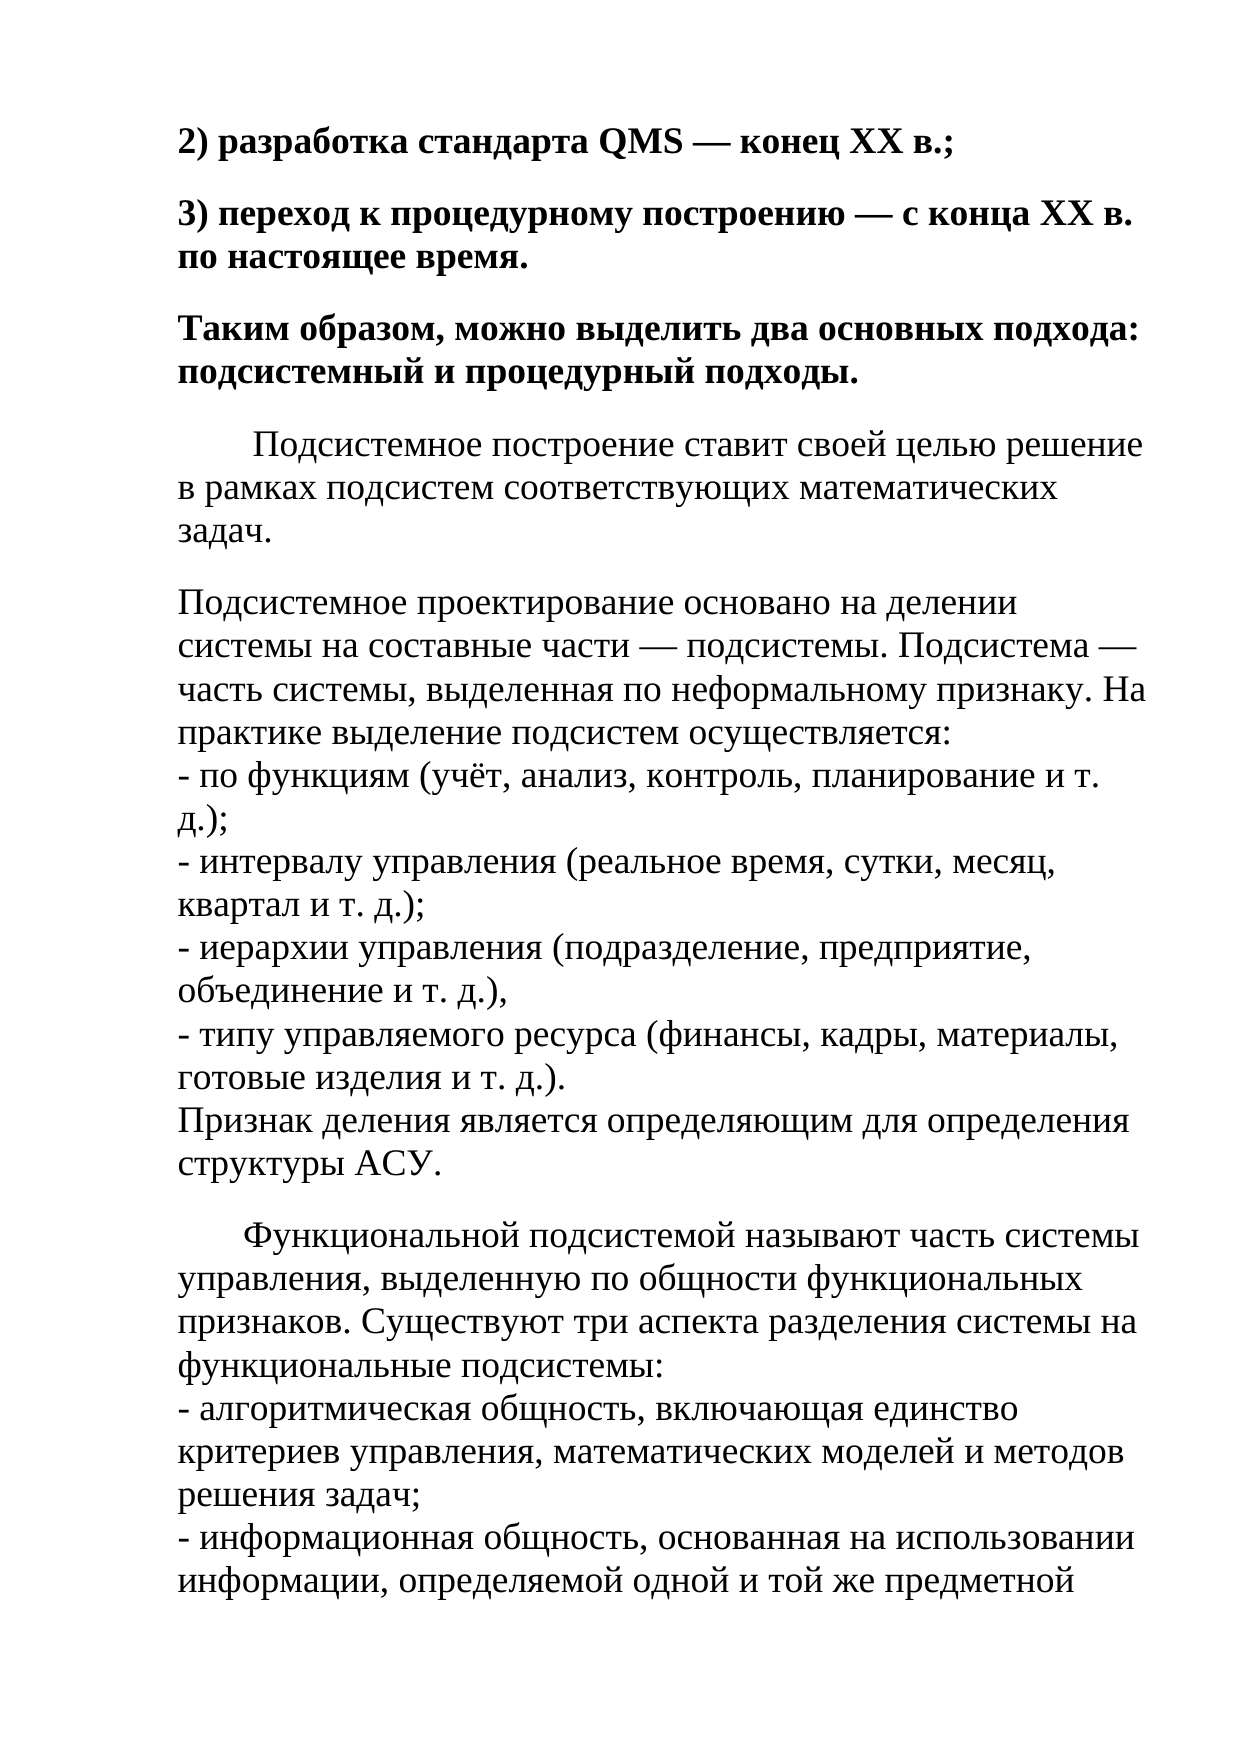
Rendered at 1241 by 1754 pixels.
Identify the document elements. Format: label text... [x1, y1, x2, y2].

text Таким образом, можно выделить два основных подхода: подсистемный и процедурный подходы. [177, 306, 1152, 392]
text Подсистемное построение ставит своей целью решение в рамках подсистем соответствующих математических задач. [177, 421, 1152, 551]
text 3) переход к процедурному построению — с конца XX в. по настоящее время. [177, 190, 1152, 277]
text Подсистемное проектирование основано на делении системы на составные части — подсистемы. Подсистема — часть системы, выделенная по неформальному признаку. На практике выделение подсистем осуществляется: - по функциям (учёт, анализ, контроль, планирование и т. д.); - интервалу управления (реальное время, сутки, месяц, квартал и т. д.); - иерархии управления (подразделение, предприятие, объединение и т. д.), - типу управляемого ресурса (финансы, кадры, материалы, готовые изделия и т. д.). Признак деления является определяющим для определения структуры АСУ. [177, 580, 1152, 1183]
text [177, 1213, 1152, 1601]
text 2) разработка стандарта QMS — конец XX в.; [177, 118, 1152, 161]
